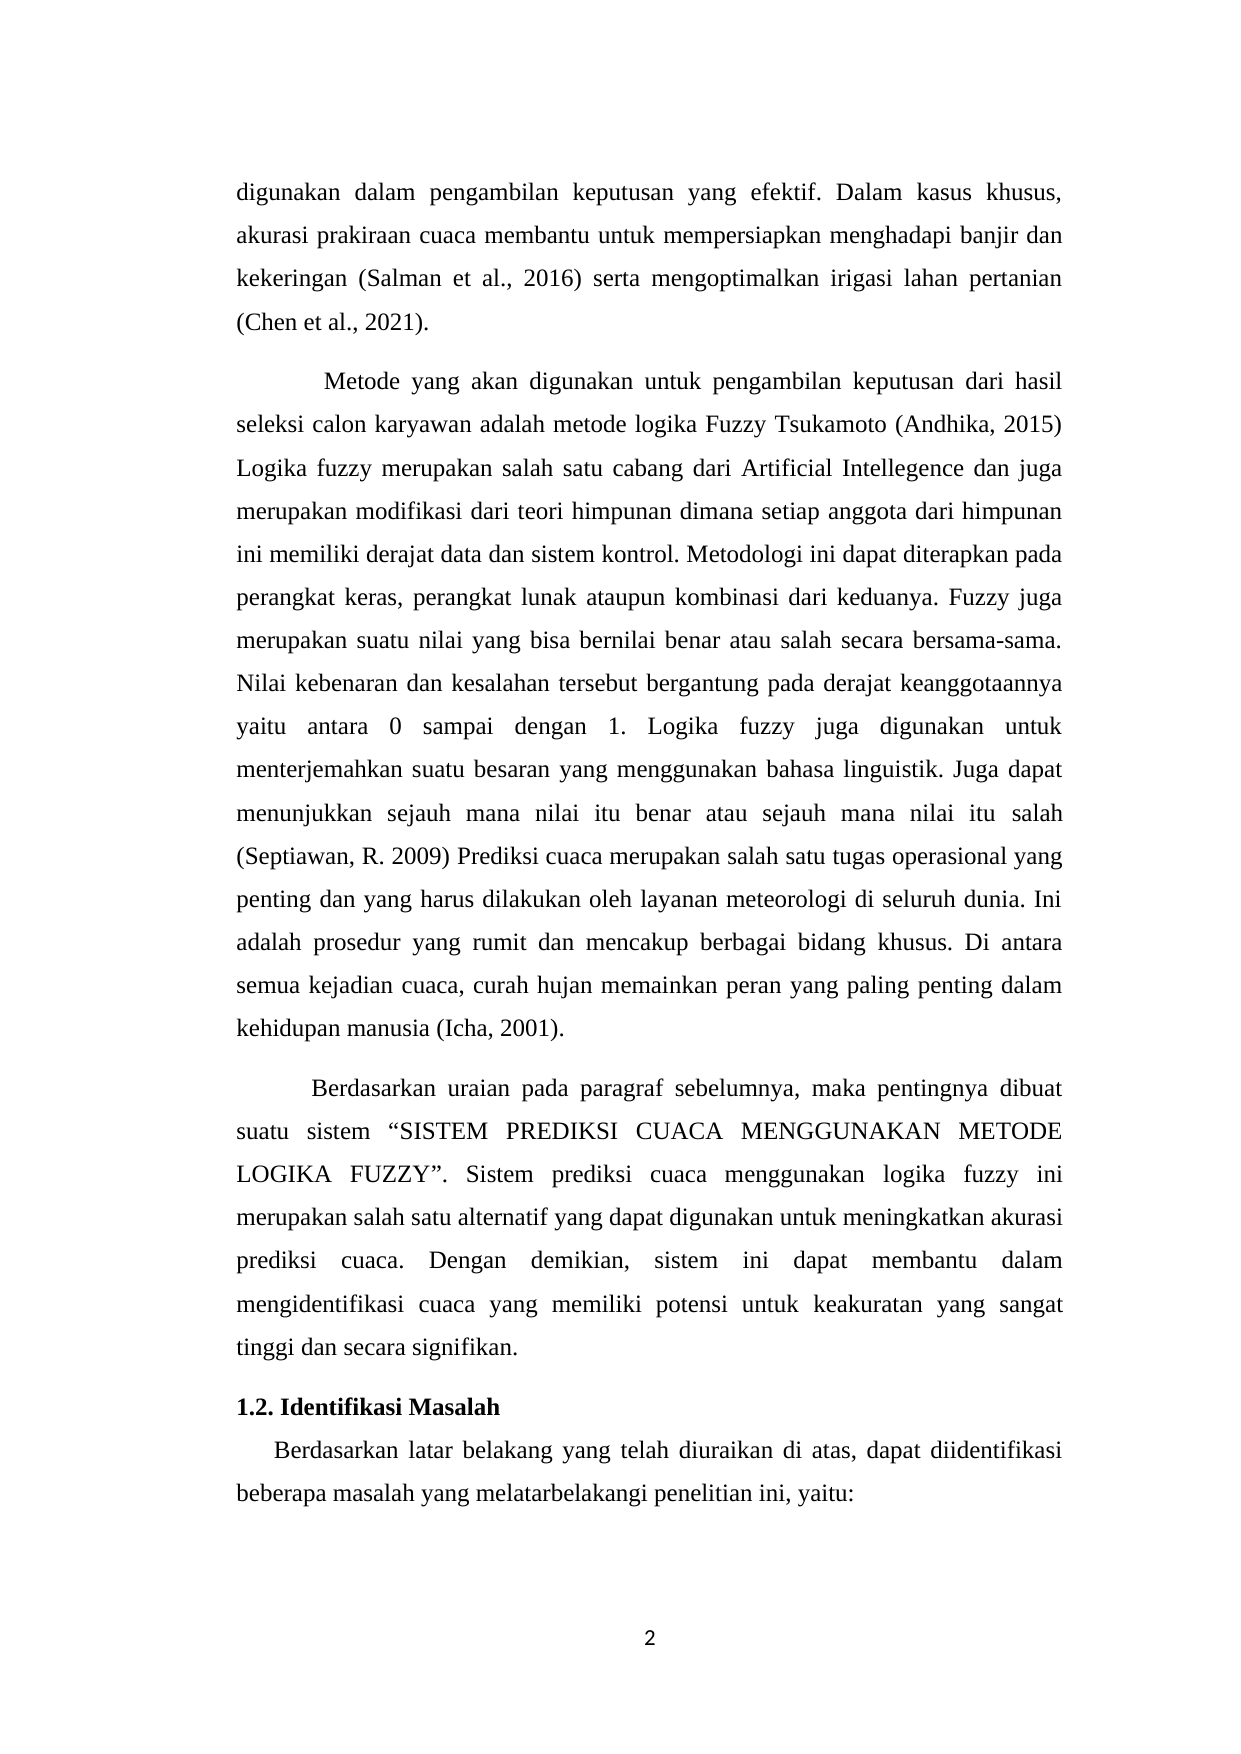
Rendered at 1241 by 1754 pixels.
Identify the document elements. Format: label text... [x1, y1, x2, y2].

text Metode yang akan digunakan untuk pengambilan keputusan dari hasil seleksi calon karyawan adalah metode logika Fuzzy Tsukamoto (Andhika, 2015) Logika fuzzy merupakan salah satu cabang dari Artificial Intellegence dan juga merupakan modifikasi dari teori himpunan dimana setiap anggota dari himpunan ini memiliki derajat data dan sistem kontrol. Metodologi ini dapat diterapkan pada perangkat keras, perangkat lunak ataupun kombinasi dari keduanya. Fuzzy juga merupakan suatu nilai yang bisa bernilai benar atau salah secara bersama-sama. Nilai kebenaran dan kesalahan tersebut bergantung pada derajat keanggotaannya yaitu antara 0 sampai dengan 1. Logika fuzzy juga digunakan untuk menterjemahkan suatu besaran yang menggunakan bahasa linguistik. Juga dapat menunjukkan sejauh mana nilai itu benar atau sejauh mana nilai itu salah (Septiawan, R. 2009) Prediksi cuaca merupakan salah satu tugas operasional yang penting dan yang harus dilakukan oleh layanan meteorologi di seluruh dunia. Ini adalah prosedur yang rumit dan mencakup berbagai bidang khusus. Di antara semua kejadian cuaca, curah hujan memainkan peran yang paling penting dalam kehidupan manusia (Icha, 2001). [236, 366, 1063, 1042]
text Berdasarkan uraian pada paragraf sebelumnya, maka pentingnya dibuat suatu sistem “SISTEM PREDIKSI CUACA MENGGUNAKAN METODE LOGIKA FUZZY”. Sistem prediksi cuaca menggunakan logika fuzzy ini merupakan salah satu alternatif yang dapat digunakan untuk meningkatkan akurasi prediksi cuaca. Dengan demikian, sistem ini dapat membantu dalam mengidentifikasi cuaca yang memiliki potensi untuk keakuratan yang sangat tinggi dan secara signifikan. [236, 1073, 1063, 1361]
subtitle 1.2. Identifikasi Masalah [236, 1392, 1063, 1420]
text Berdasarkan latar belakang yang telah diuraikan di atas, dapat diidentifikasi beberapa masalah yang melatarbelakangi penelitian ini, yaitu: [236, 1435, 1063, 1507]
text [236, 177, 1063, 335]
